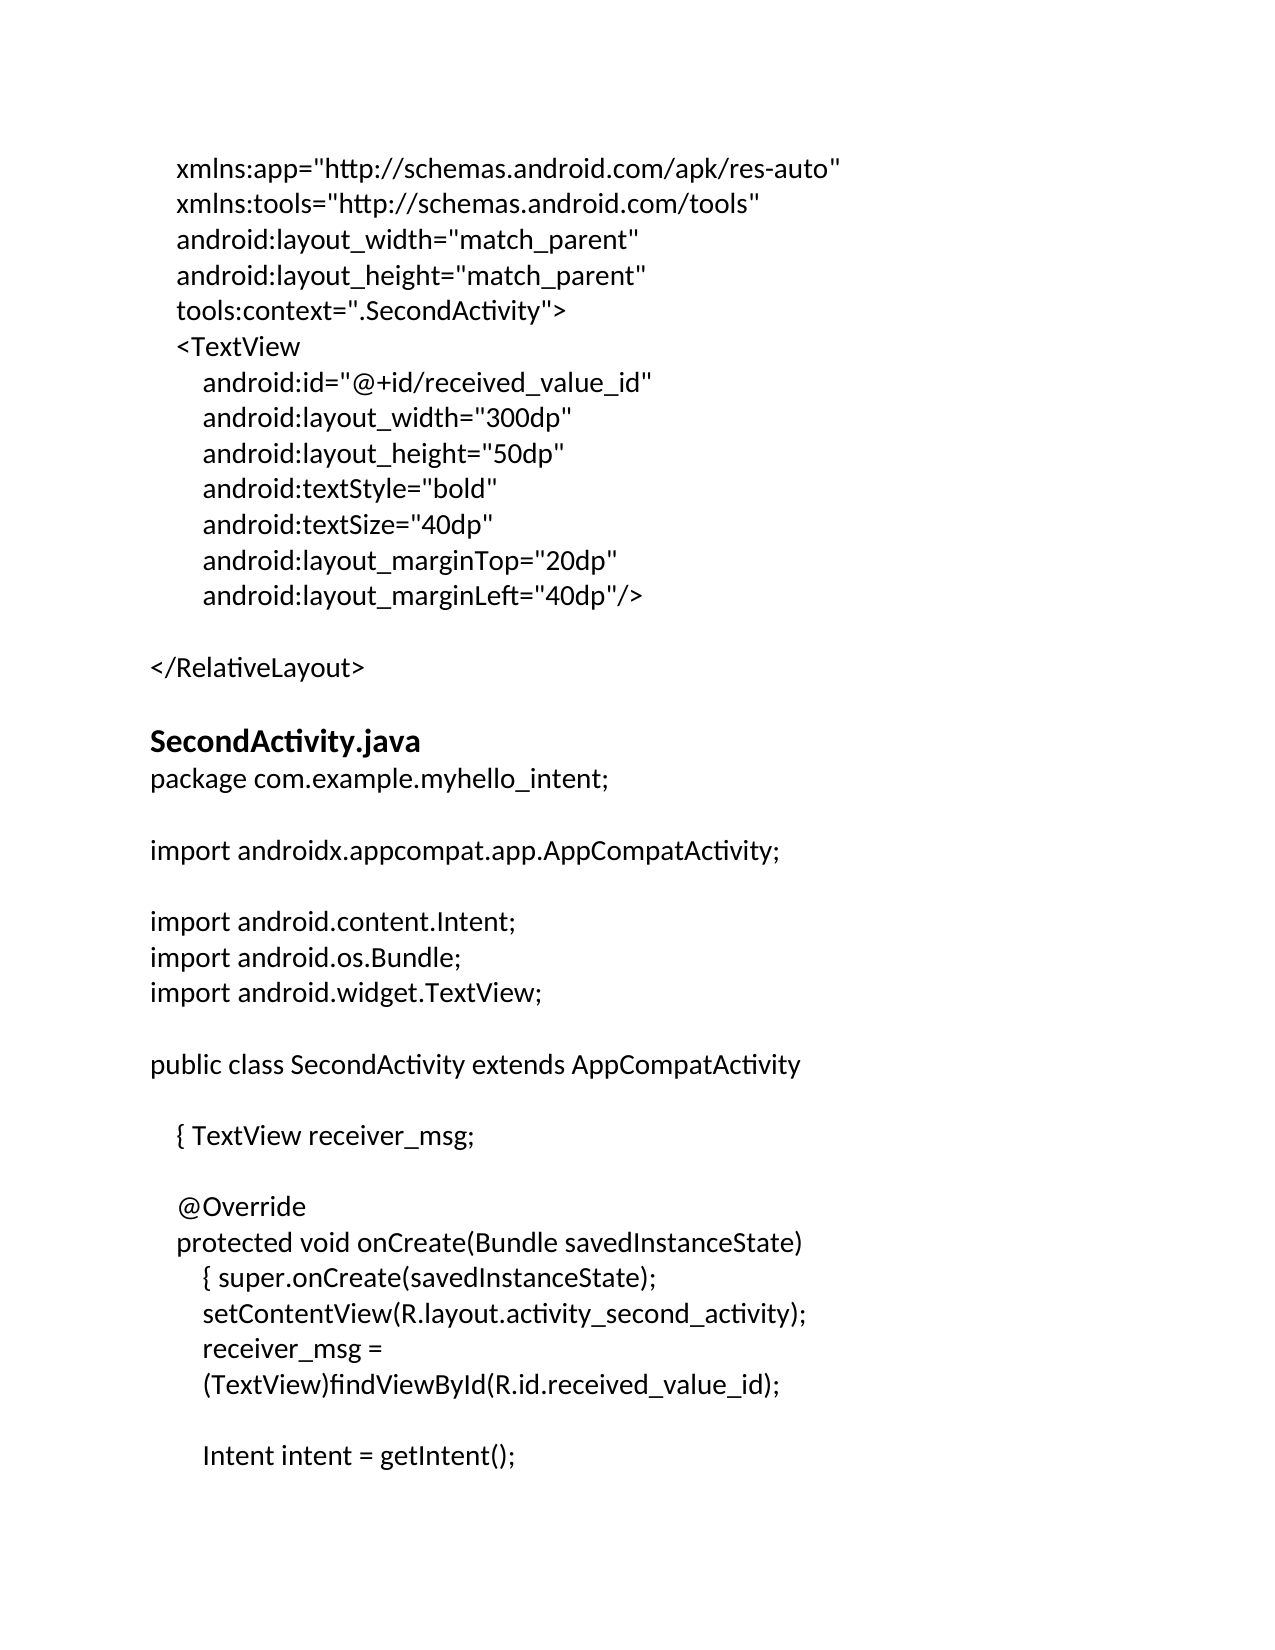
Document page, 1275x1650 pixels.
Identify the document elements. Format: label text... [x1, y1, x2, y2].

text xmlns:app="http://schemas.android.com/apk/res-auto" xmlns:tools="http://schemas.android.com/tools" android:layout_width="match_parent" android:layout_height="match_parent" tools:context=".SecondActivity"> [176, 150, 843, 328]
text import android.os.Bundle; import android.widget.TextView; [150, 939, 543, 1010]
text Intent intent = getIntent(); [202, 1437, 1133, 1473]
text @Override [176, 1188, 1133, 1224]
text import androidx.appcompat.app.AppCompatActivity; import android.content.Intent; [150, 797, 843, 938]
text protected void onCreate(Bundle savedInstanceState) { super.onCreate(savedInstanceState); setContentView(R.layout.activity_second_activity); receiver_msg = (TextView)findViewById(R.id.received_value_id); [176, 1224, 967, 1402]
text <TextView android:id="@+id/received_value_id" android:layout_width="300dp" android:layout_height="50dp" android:textStyle="bold" android:textSize="40dp" android:layout_marginTop="20dp" android:layout_marginLeft="40dp"/> [176, 328, 670, 613]
text public class SecondActivity extends AppCompatActivity { TextView receiver_msg; [150, 1046, 843, 1153]
text </RelativeLayout> [150, 649, 1133, 684]
subtitle SecondActivity.java [150, 720, 1133, 761]
text package com.example.myhello_intent; [150, 761, 1133, 796]
